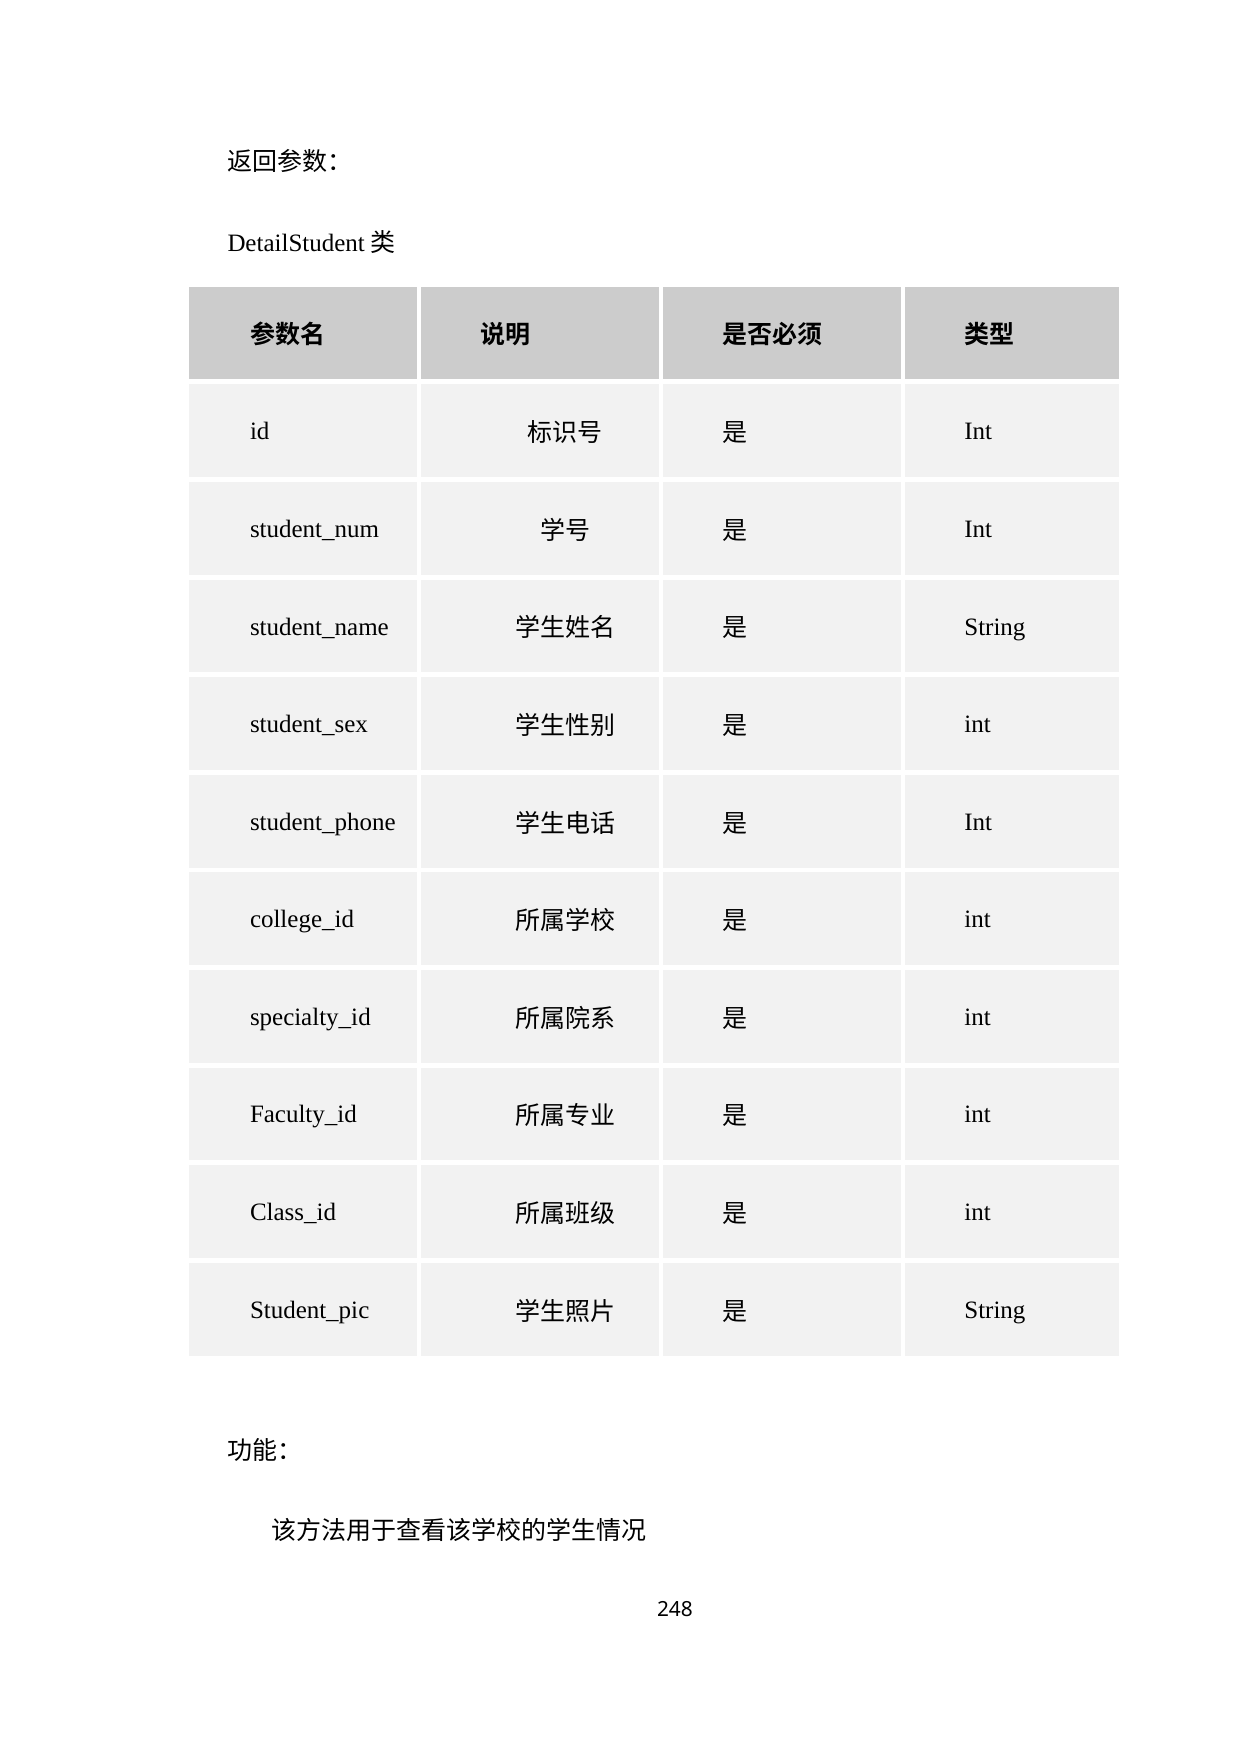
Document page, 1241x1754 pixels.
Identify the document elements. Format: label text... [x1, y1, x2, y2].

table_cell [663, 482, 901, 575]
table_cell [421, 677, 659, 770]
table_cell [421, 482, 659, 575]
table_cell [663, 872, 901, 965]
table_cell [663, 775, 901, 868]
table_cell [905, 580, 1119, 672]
text 该方法用于查看该学校的学生情况 [221, 1495, 1122, 1563]
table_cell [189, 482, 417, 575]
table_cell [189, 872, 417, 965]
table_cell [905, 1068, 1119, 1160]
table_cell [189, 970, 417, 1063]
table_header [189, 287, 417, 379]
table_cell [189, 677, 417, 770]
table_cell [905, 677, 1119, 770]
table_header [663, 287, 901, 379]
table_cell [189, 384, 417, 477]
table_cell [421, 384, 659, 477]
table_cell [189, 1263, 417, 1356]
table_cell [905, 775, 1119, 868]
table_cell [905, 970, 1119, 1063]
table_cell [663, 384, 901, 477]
text 功能： [177, 1414, 1122, 1482]
text 返回参数： [177, 126, 1122, 194]
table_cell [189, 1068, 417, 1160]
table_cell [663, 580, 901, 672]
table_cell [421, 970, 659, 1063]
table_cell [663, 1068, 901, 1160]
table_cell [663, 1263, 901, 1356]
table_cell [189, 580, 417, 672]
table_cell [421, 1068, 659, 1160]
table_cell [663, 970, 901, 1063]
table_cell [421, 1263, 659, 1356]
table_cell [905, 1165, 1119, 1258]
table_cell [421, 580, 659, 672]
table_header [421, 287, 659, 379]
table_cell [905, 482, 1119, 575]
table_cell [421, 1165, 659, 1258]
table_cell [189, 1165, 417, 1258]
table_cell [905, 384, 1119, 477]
text DetailStudent类 [177, 206, 1122, 274]
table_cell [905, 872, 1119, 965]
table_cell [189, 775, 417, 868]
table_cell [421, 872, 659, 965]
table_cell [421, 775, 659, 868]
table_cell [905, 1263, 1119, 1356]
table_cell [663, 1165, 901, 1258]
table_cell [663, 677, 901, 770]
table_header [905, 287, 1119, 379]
